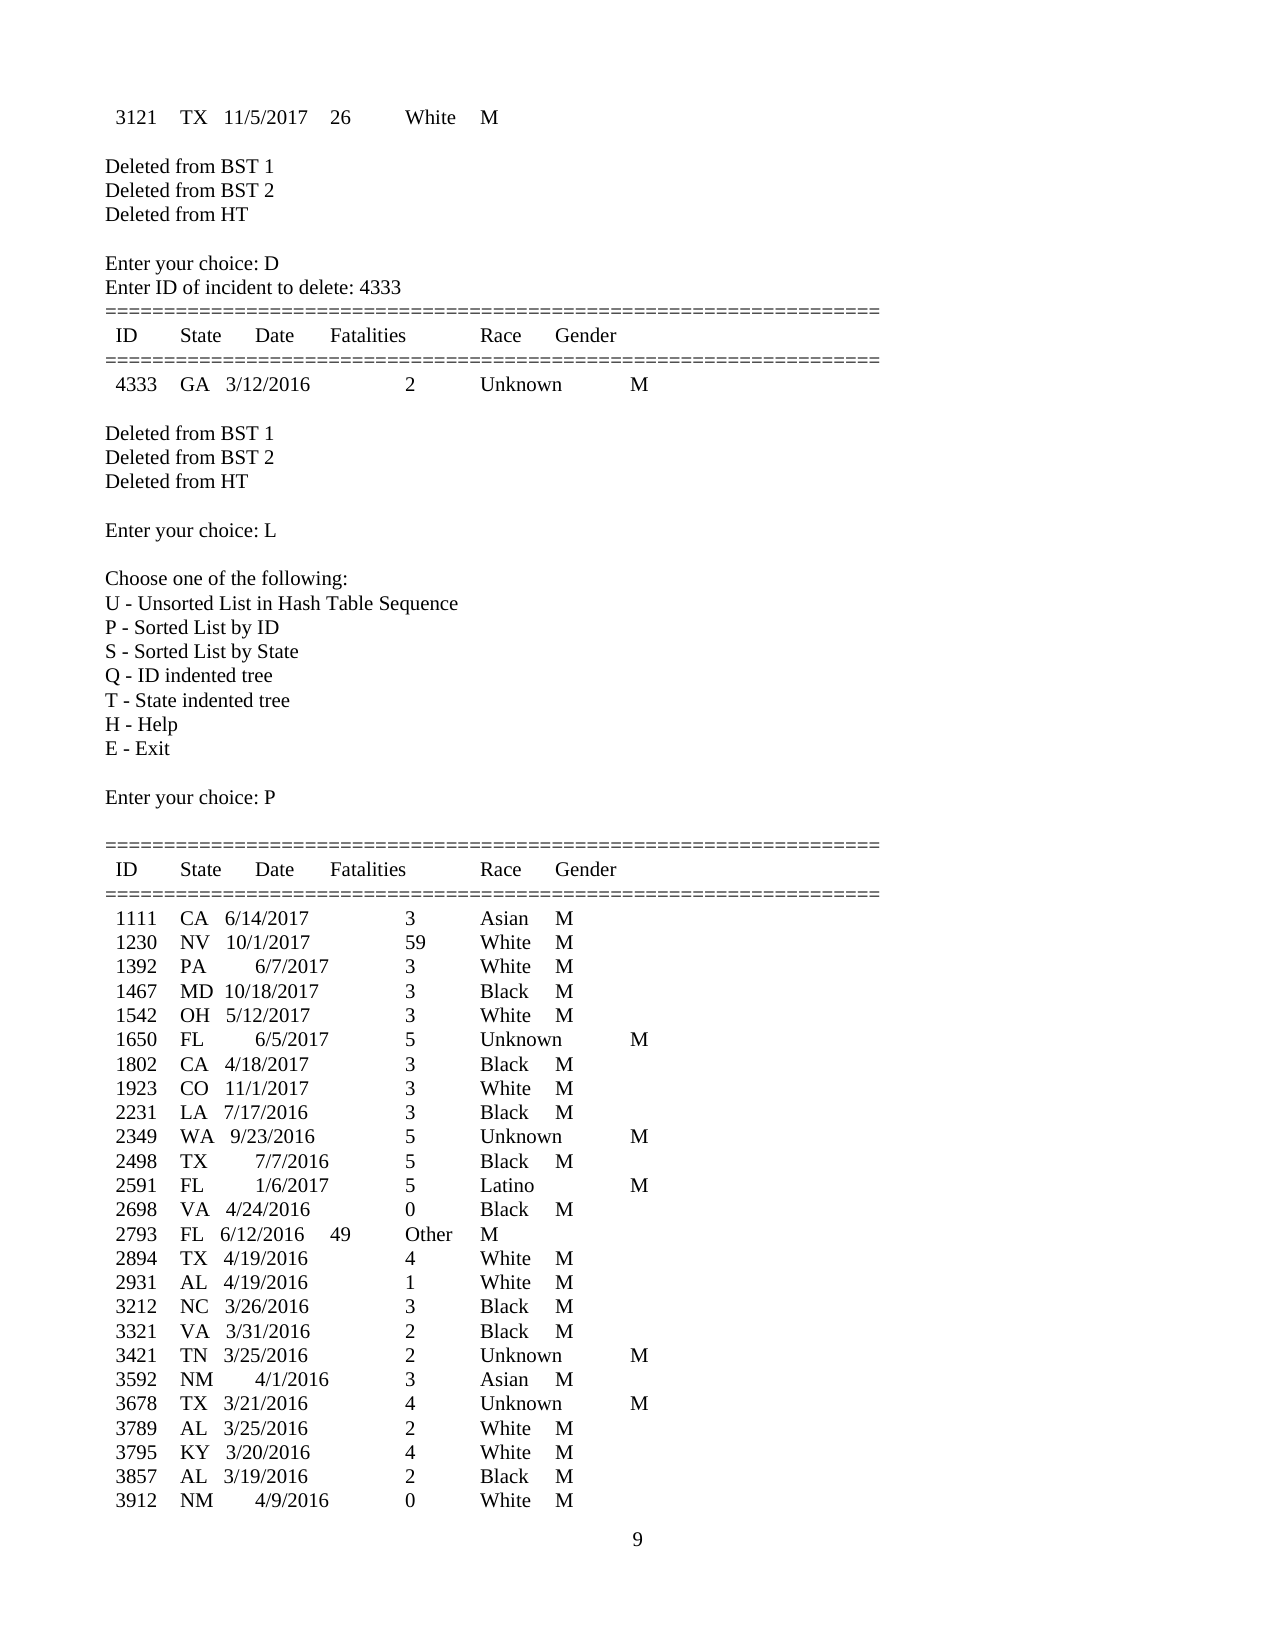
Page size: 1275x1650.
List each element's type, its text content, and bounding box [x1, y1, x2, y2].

text 2231 LA 7/17/2016 3 Black M [105, 1100, 1170, 1124]
text 2591 FL 1/6/2017 5 Latino M [105, 1173, 1170, 1197]
text ================================================================== [105, 348, 1170, 372]
text Deleted from BST 2 [105, 178, 1170, 202]
text 1111 CA 6/14/2017 3 Asian M [105, 906, 1170, 930]
text Enter your choice: D [105, 251, 1170, 275]
text 3592 NM 4/1/2016 3 Asian M [105, 1367, 1170, 1391]
text Q - ID indented tree [105, 663, 1170, 687]
text 3678 TX 3/21/2016 4 Unknown M [105, 1391, 1170, 1415]
text 1230 NV 10/1/2017 59 White M [105, 930, 1170, 954]
text 3421 TN 3/25/2016 2 Unknown M [105, 1343, 1170, 1367]
text Enter your choice: L [105, 518, 1170, 542]
text Deleted from HT [105, 469, 1170, 493]
text 2894 TX 4/19/2016 4 White M [105, 1246, 1170, 1270]
text 2349 WA 9/23/2016 5 Unknown M [105, 1124, 1170, 1148]
text ================================================================== [105, 882, 1170, 906]
text E - Exit [105, 736, 1170, 760]
text 3212 NC 3/26/2016 3 Black M [105, 1294, 1170, 1318]
text 1802 CA 4/18/2017 3 Black M [105, 1052, 1170, 1076]
text Deleted from HT [105, 202, 1170, 226]
text 1923 CO 11/1/2017 3 White M [105, 1076, 1170, 1100]
text P - Sorted List by ID [105, 615, 1170, 639]
text 1650 FL 6/5/2017 5 Unknown M [105, 1027, 1170, 1051]
text 3795 KY 3/20/2016 4 White M [105, 1440, 1170, 1464]
text H - Help [105, 712, 1170, 736]
text 3321 VA 3/31/2016 2 Black M [105, 1318, 1170, 1343]
text 3912 NM 4/9/2016 0 White M [105, 1488, 1170, 1512]
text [105, 299, 1170, 323]
text 1392 PA 6/7/2017 3 White M [105, 954, 1170, 978]
text 2698 VA 4/24/2016 0 Black M [105, 1197, 1170, 1221]
text Deleted from BST 2 [105, 445, 1170, 469]
text T - State indented tree [105, 687, 1170, 712]
text 1542 OH 5/12/2017 3 White M [105, 1003, 1170, 1027]
text 2931 AL 4/19/2016 1 White M [105, 1270, 1170, 1294]
text 1467 MD 10/18/2017 3 Black M [105, 979, 1170, 1003]
text Enter ID of incident to delete: 4333 [105, 275, 1170, 299]
text ================================================================== [105, 833, 1170, 857]
text 3121 TX 11/5/2017 26 White M [105, 105, 1170, 129]
text 4333 GA 3/12/2016 2 Unknown M [105, 372, 1170, 396]
text 2793 FL 6/12/2016 49 Other M [105, 1221, 1170, 1246]
text Choose one of the following: [105, 566, 1170, 590]
text 2498 TX 7/7/2016 5 Black M [105, 1149, 1170, 1173]
text Deleted from BST 1 [105, 153, 1170, 178]
text U - Unsorted List in Hash Table Sequence [105, 590, 1170, 614]
text 3789 AL 3/25/2016 2 White M [105, 1416, 1170, 1440]
text ID State Date Fatalities Race Gender [105, 857, 1170, 881]
text S - Sorted List by State [105, 639, 1170, 663]
text Deleted from BST 1 [105, 421, 1170, 444]
text Enter your choice: P [105, 784, 1170, 809]
text 3857 AL 3/19/2016 2 Black M [105, 1464, 1170, 1488]
text ID State Date Fatalities Race Gender [105, 323, 1170, 347]
